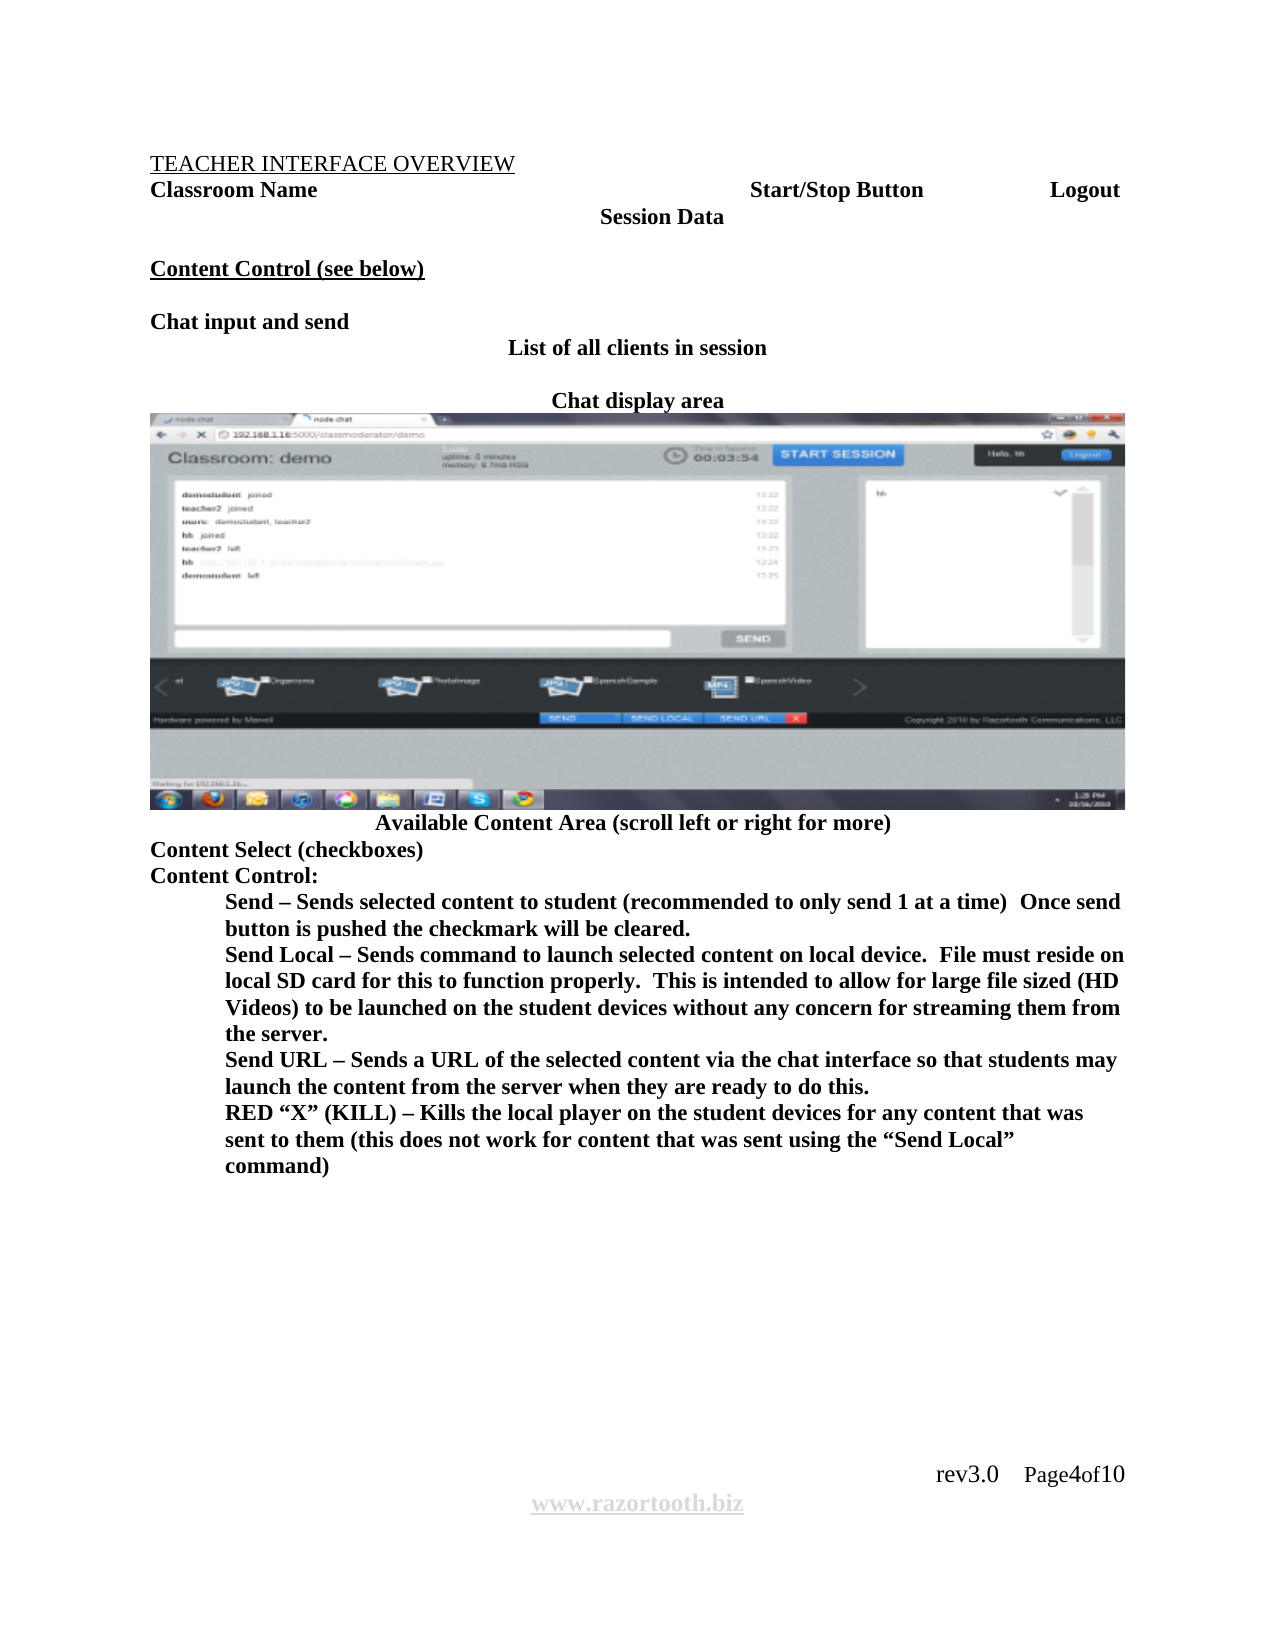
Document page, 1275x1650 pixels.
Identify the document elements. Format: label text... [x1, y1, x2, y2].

text Send URL – Sends a URL of the selected content via the chat interface so that students may launch the content from the server when they are ready to do this. [225, 1047, 1125, 1099]
text Available Content Area (scroll left or right for more) [300, 810, 1125, 836]
text TEACHER INTERFACE OVERVIEW [150, 150, 1125, 176]
text RED “X” (KILL) – Kills the local player on the student devices for any content that was sent to them (this does not work for content that was sent using the “Send Local” command) [225, 1099, 1125, 1178]
text Send Local – Sends command to launch selected content on local device. File must reside on local SD card for this to function properly. This is intended to allow for large file sized (HD Videos) to be launched on the student devices without any concern for streaming them from the server. [225, 941, 1125, 1047]
text Content Control: [150, 862, 1125, 888]
text Content Select (checkboxes) [150, 836, 1125, 862]
text List of all clients in session [150, 334, 1125, 361]
text Classroom Name Start/Stop Button Logout [150, 176, 1125, 203]
text Chat input and send [150, 308, 1125, 334]
picture [150, 413, 1125, 810]
text Chat display area [150, 387, 1125, 413]
text Session Data [150, 203, 1125, 229]
text Send – Sends selected content to student (recommended to only send 1 at a time) Once send button is pushed the checkmark will be cleared. [225, 888, 1125, 941]
text Content Control (see below) [150, 255, 1125, 282]
